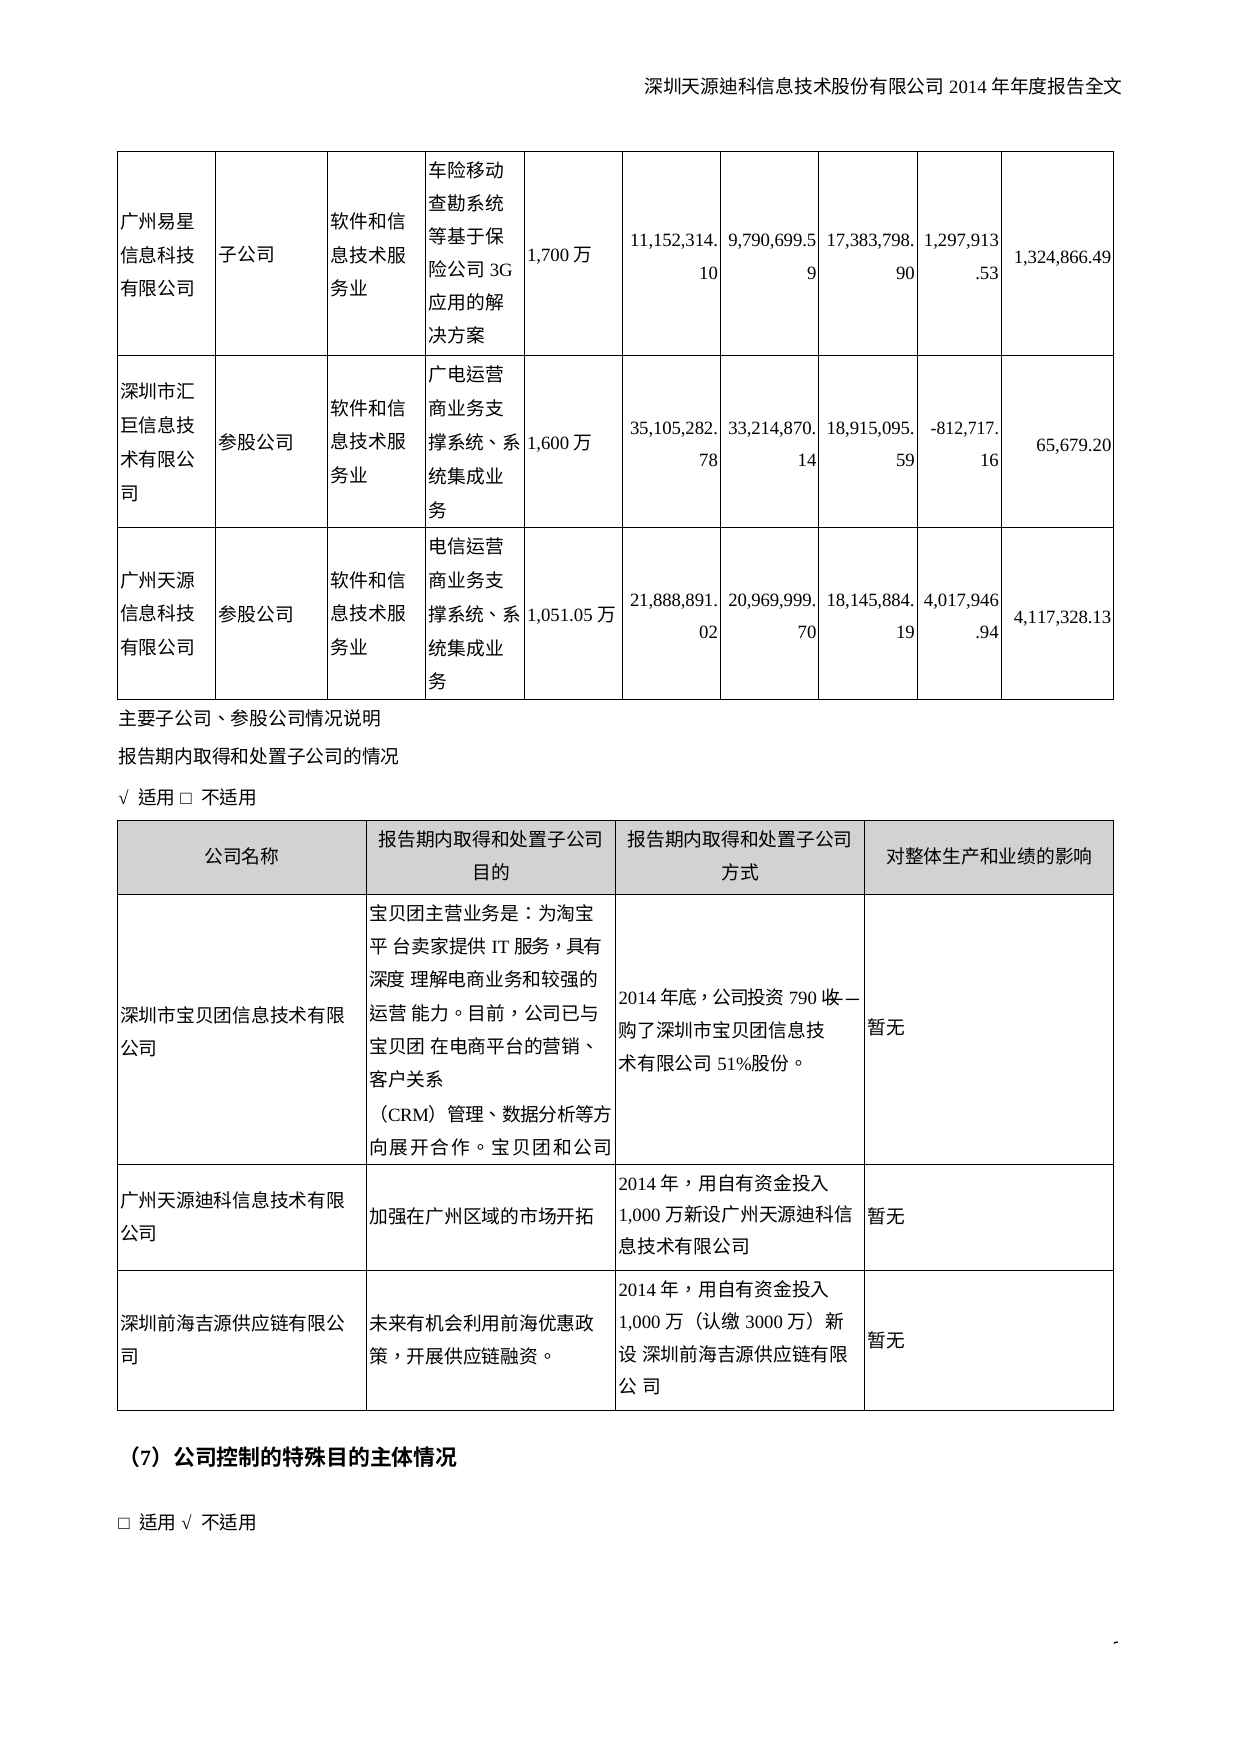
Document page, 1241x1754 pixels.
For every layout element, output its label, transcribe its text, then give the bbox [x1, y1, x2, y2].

text □ 适用 √ 不适用 [118, 1509, 1138, 1535]
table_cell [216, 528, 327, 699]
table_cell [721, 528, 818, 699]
subtitle （7）公司控制的特殊目的主体情况 [118, 1442, 1138, 1471]
text 主要子公司、参股公司情况说明 报告期内取得和处置子公司的情况 [118, 705, 401, 769]
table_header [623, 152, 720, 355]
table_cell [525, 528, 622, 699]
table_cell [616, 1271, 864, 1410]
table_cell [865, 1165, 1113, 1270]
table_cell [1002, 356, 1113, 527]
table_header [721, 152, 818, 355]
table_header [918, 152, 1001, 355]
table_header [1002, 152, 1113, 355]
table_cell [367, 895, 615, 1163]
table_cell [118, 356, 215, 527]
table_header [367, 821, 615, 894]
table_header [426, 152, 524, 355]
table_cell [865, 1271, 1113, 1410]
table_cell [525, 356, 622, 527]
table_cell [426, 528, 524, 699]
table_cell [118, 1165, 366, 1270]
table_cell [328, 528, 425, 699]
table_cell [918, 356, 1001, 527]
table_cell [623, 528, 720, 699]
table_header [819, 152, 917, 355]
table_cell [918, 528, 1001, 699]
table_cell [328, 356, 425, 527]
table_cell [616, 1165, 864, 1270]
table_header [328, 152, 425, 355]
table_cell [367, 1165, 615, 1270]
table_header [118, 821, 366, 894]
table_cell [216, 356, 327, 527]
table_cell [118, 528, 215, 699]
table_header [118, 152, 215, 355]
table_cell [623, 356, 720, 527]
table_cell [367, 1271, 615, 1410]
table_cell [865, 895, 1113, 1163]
text √ 适用 □ 不适用 [118, 784, 1138, 810]
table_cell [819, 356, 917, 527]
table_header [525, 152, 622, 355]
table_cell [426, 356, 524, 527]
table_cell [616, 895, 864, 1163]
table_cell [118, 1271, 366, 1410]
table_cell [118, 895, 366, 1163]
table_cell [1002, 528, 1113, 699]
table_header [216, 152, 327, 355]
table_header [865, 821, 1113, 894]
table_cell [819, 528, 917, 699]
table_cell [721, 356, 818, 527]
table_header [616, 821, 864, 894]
